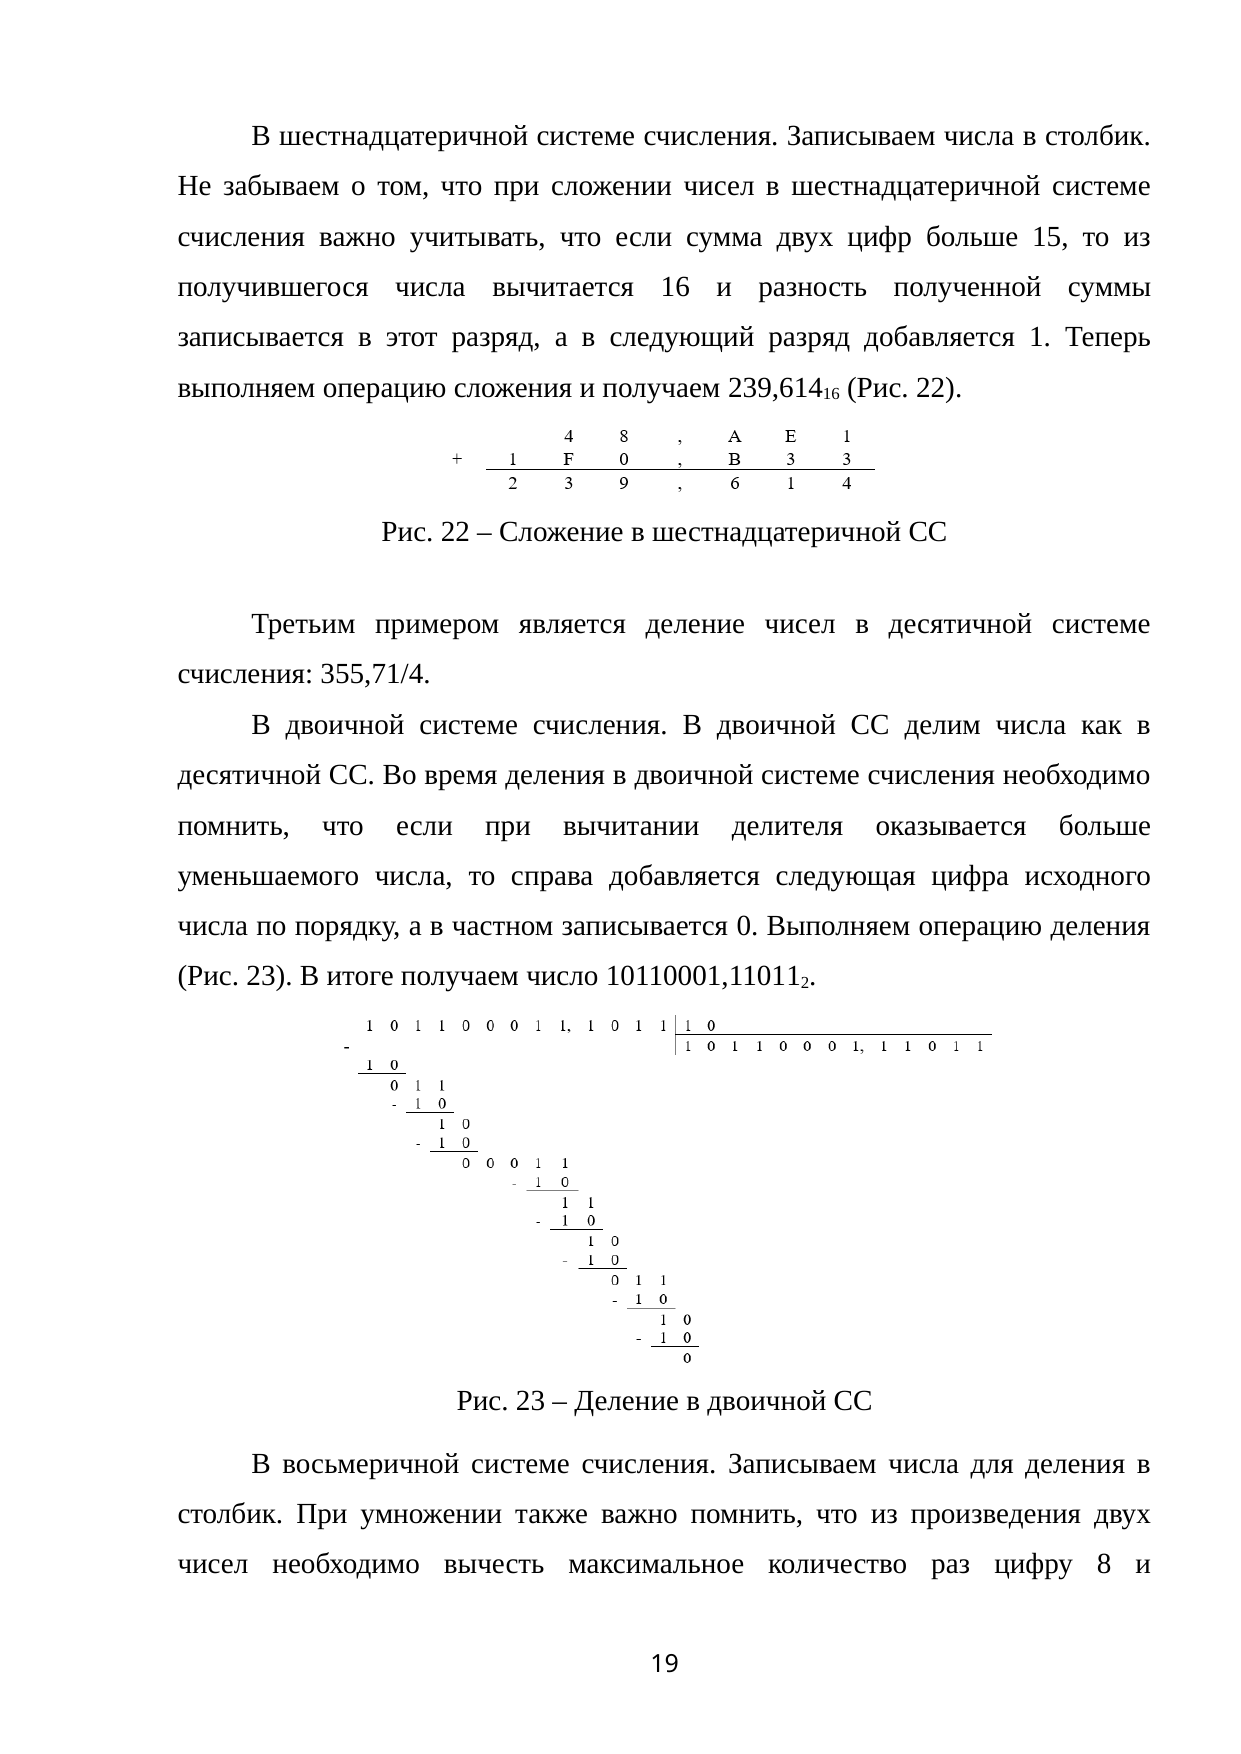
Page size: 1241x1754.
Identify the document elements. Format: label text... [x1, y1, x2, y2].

list В двоичной системе счисления. В двоичной СС делим числа как в десятичной СС. Во время деления в двоичной системе счисления необходимо помнить, что если при вычитании делителя оказывается больше уменьшаемого числа, то справа добавляется следующая цифра исходного числа по порядку, а в частном записывается 0. Выполняем операцию деления (Рис. 23). В итоге получаем число 10110001,110112. [177, 707, 1152, 992]
list Рис. 22 – Сложение в шестнадцатеричной СС [177, 514, 1152, 548]
picture [332, 1008, 997, 1367]
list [177, 1446, 1152, 1580]
list Рис. 23 – Деление в двоичной СС [177, 1383, 1152, 1417]
list Третьим примером является деление чисел в десятичной системе счисления: 355,71/4. [177, 606, 1152, 690]
picture [452, 420, 877, 498]
list В шестнадцатеричной системе счисления. Записываем числа в столбик. Не забываем о том, что при сложении чисел в шестнадцатеричной системе счисления важно учитывать, что если сумма двух цифр больше 15, то из получившегося числа вычитается 16 и разность полученной суммы записывается в этот разряд, а в следующий разряд добавляется 1. Теперь выполняем операцию сложения и получаем 239,61416 (Рис. 22). [177, 118, 1152, 403]
